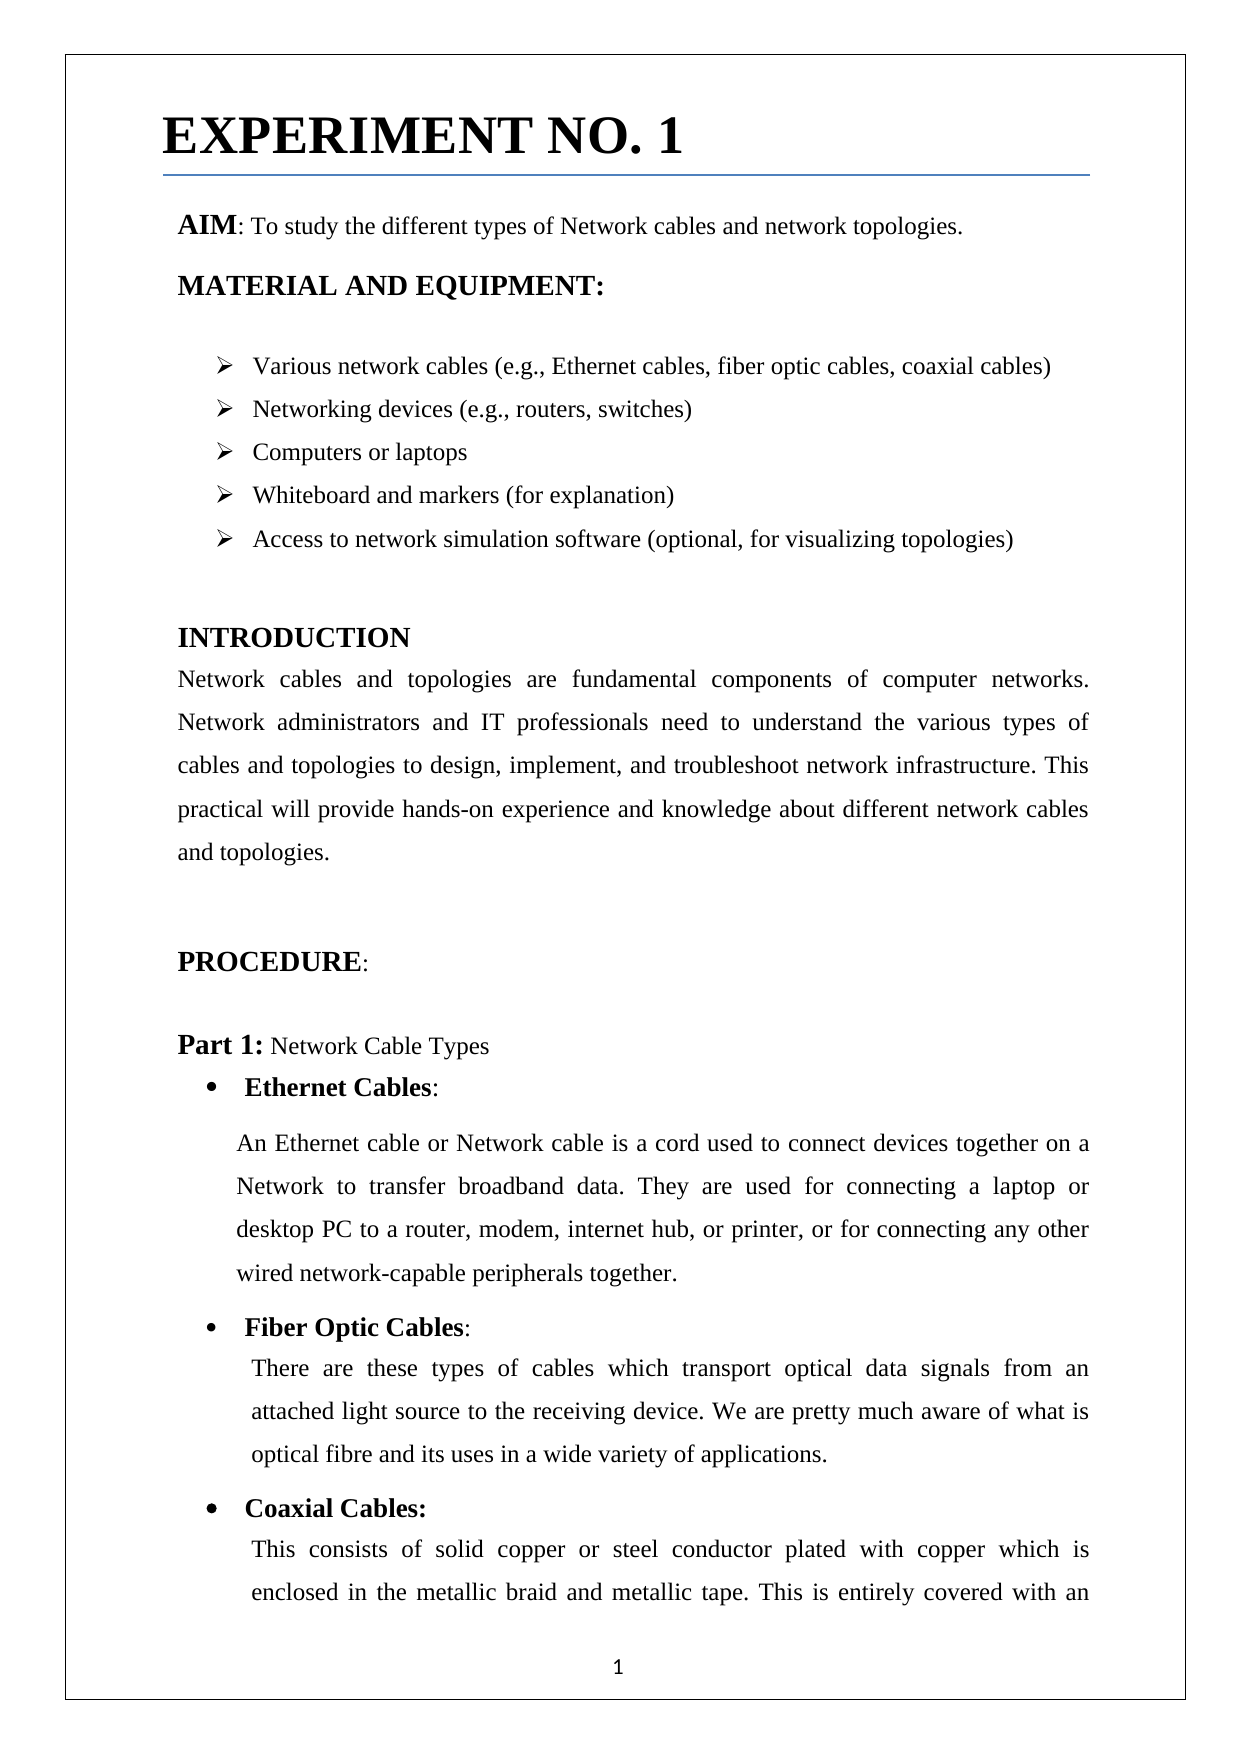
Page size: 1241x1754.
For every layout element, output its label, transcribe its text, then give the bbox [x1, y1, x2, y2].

list Coaxial Cables: [207, 1493, 1090, 1524]
list Access to network simulation software (optional, for visualizing topologies) [215, 524, 1090, 552]
text INTRODUCTION [177, 620, 1090, 654]
text Part 1: Network Cable Types [177, 1027, 1090, 1061]
list Fiber Optic Cables: [207, 1311, 1090, 1342]
list Networking devices (e.g., routers, switches) [215, 394, 1090, 423]
text AIM: To study the different types of Network cables and network topologies. [177, 207, 1090, 241]
list Whiteboard and markers (for explanation) [215, 481, 1090, 509]
text PROCEDURE: [177, 944, 1090, 977]
title EXPERIMENT NO. 1 [162, 103, 1090, 176]
list Ethernet Cables: [207, 1071, 1090, 1102]
text Network cables and topologies are fundamental components of computer networks. Network administrators and IT professionals need to understand the various types of cables and topologies to design, implement, and troubleshoot network infrastructure. This practical will provide hands-on experience and knowledge about different network cables and topologies. [177, 664, 1090, 866]
text An Ethernet cable or Network cable is a cord used to connect devices together on a Network to transfer broadband data. They are used for connecting a laptop or desktop PC to a router, modem, internet hub, or printer, or for connecting any other wired network-capable peripherals together. [236, 1128, 1090, 1286]
text There are these types of cables which transport optical data signals from an attached light source to the receiving device. We are pretty much aware of what is optical fibre and its uses in a wide variety of applications. [251, 1353, 1090, 1468]
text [251, 1534, 1090, 1606]
list Various network cables (e.g., Ethernet cables, fiber optic cables, coaxial cables) [215, 351, 1090, 380]
list Computers or laptops [215, 437, 1090, 466]
text MATERIAL AND EQUIPMENT: [177, 268, 1090, 302]
